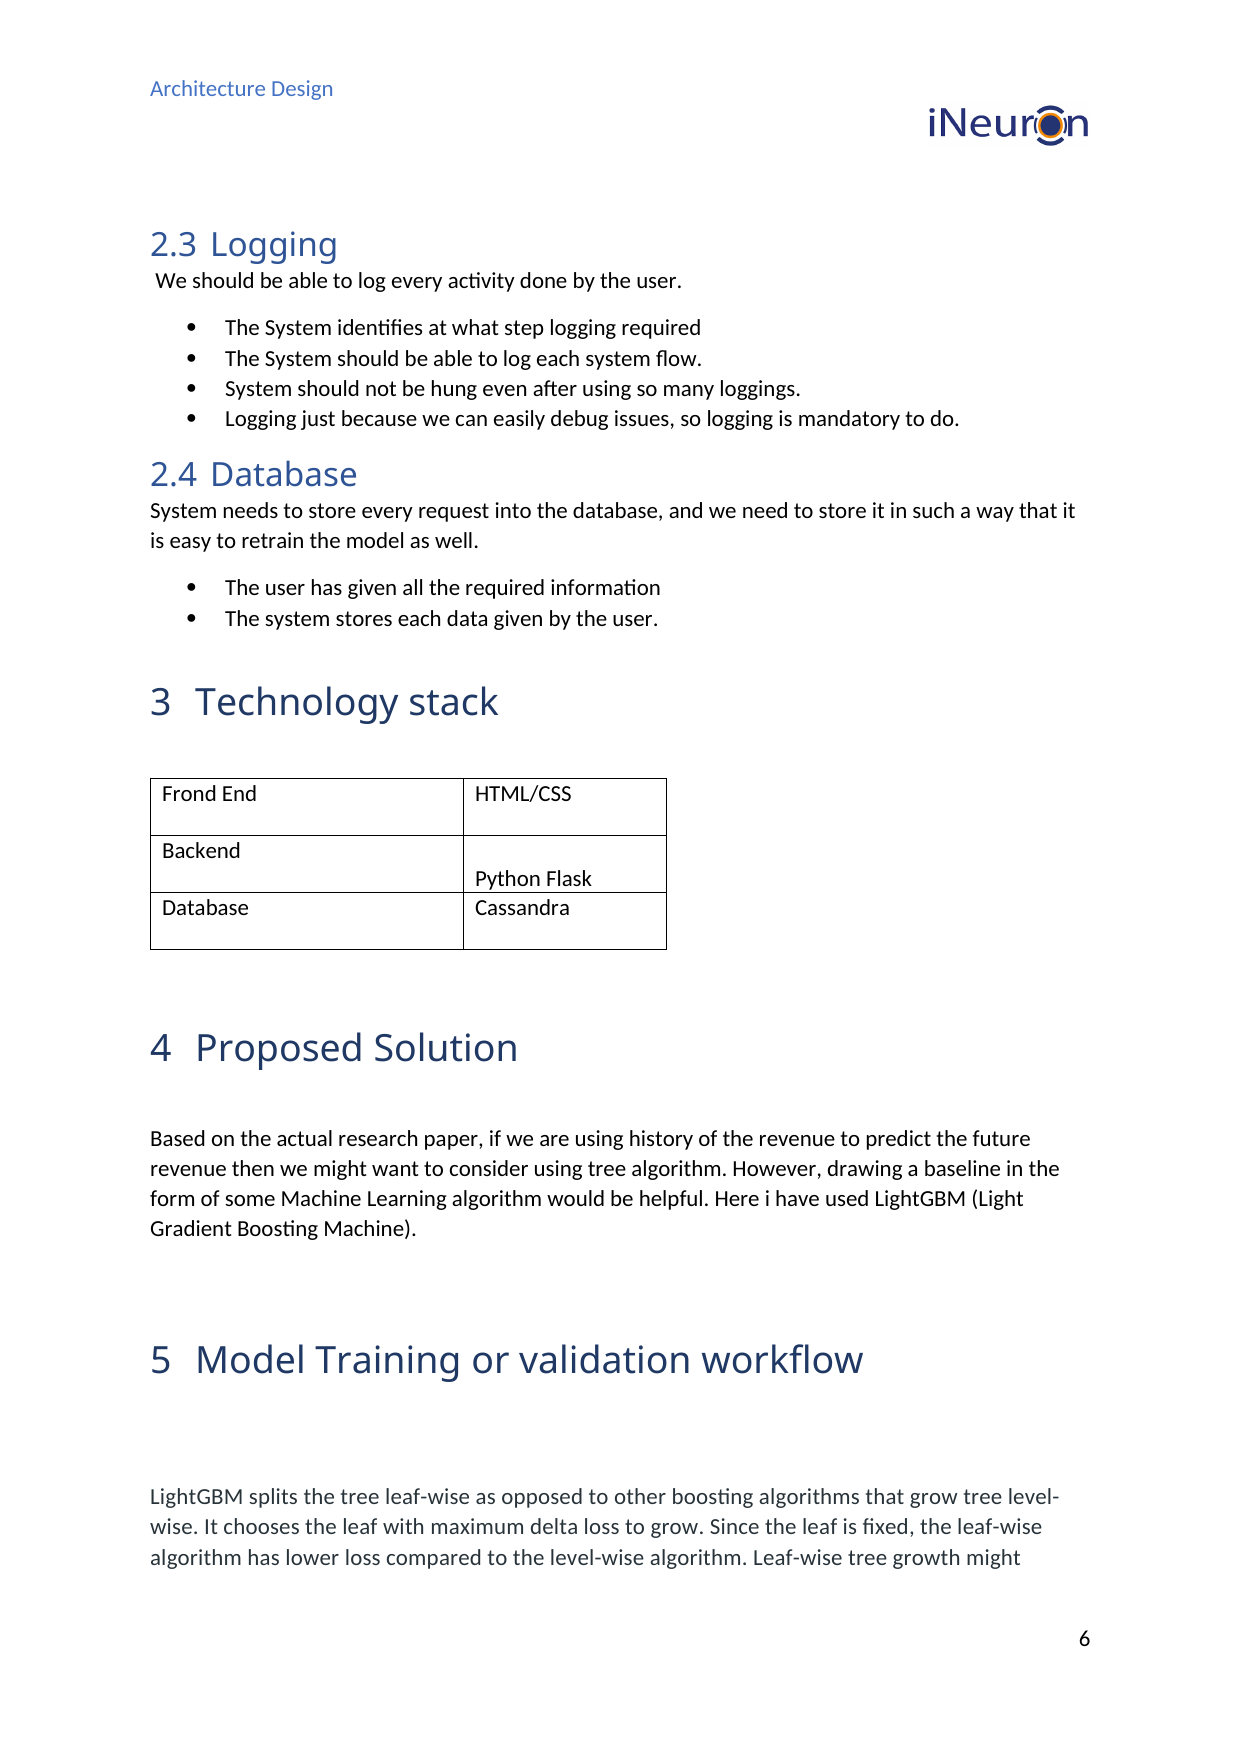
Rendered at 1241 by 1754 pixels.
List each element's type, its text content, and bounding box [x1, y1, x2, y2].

table_header Frond End [151, 779, 463, 835]
table_cell Python Flask [464, 836, 666, 892]
subtitle Proposed Solution [150, 1022, 1090, 1073]
subtitle Database [150, 451, 1090, 496]
text We should be able to log every activity done by the user. [150, 267, 1090, 294]
table_cell Database [151, 893, 463, 949]
list The System should be able to log each system flow. [187, 344, 1090, 372]
subtitle Logging [150, 221, 1090, 267]
text Based on the actual research paper, if we are using history of the revenue to predict the future revenue then we might want to consider using tree algorithm. However, drawing a baseline in the form of some Machine Learning algorithm would be helpful. Here i have used LightGBM (Light Gradient Boosting Machine). [150, 1124, 1090, 1242]
list Logging just because we can easily debug issues, so logging is mandatory to do. [187, 404, 1090, 432]
list The System identifies at what step logging required [187, 313, 1090, 341]
subtitle Model Training or validation workflow [150, 1333, 1090, 1384]
table_cell Cassandra [464, 893, 666, 949]
table_cell Backend [151, 836, 463, 892]
text System needs to store every request into the database, and we need to store it in such a way that it is easy to retrain the model as well. [150, 496, 1090, 554]
list The user has given all the required information [187, 573, 1090, 601]
subtitle Technology stack [150, 676, 1090, 727]
picture [926, 101, 1091, 147]
list The system stores each data given by the user. [187, 604, 1090, 632]
table_header HTML/CSS [464, 779, 666, 835]
list System should not be hung even after using so many loggings. [187, 374, 1090, 402]
